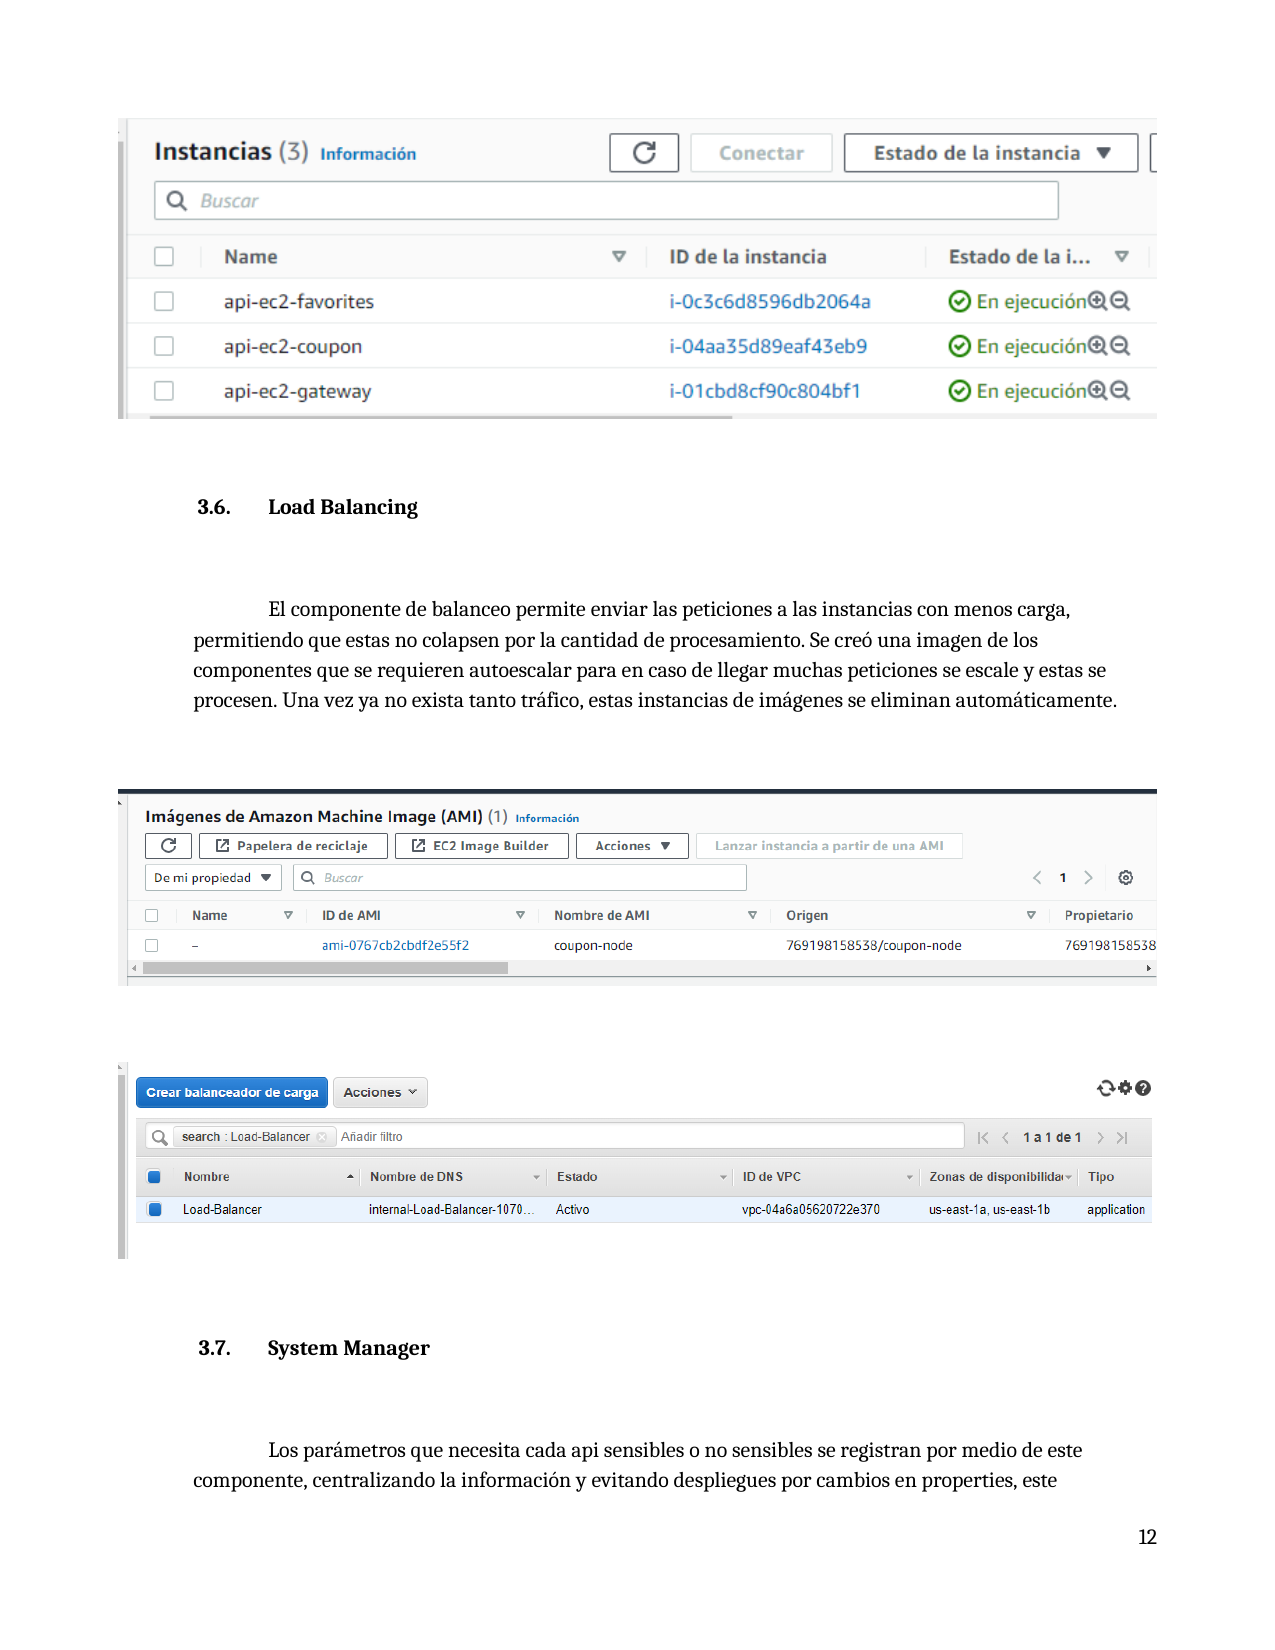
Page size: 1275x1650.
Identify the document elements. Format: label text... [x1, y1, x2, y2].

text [193, 1437, 1157, 1493]
text El componente de balanceo permite enviar las peticiones a las instancias con menos carga, permitiendo que estas no colapsen por la cantidad de procesamiento. Se creó una imagen de los componentes que se requieren autoescalar para en caso de llegar muchas peticiones se escale y estas se procesen. Una vez ya no exista tanto tráfico, estas instancias de imágenes se eliminan automáticamente. [193, 597, 1157, 713]
picture [118, 789, 1157, 986]
picture [118, 118, 1157, 419]
list System Manager [231, 1335, 1157, 1360]
picture [118, 1062, 1157, 1259]
list Load Balancing [231, 495, 1157, 520]
